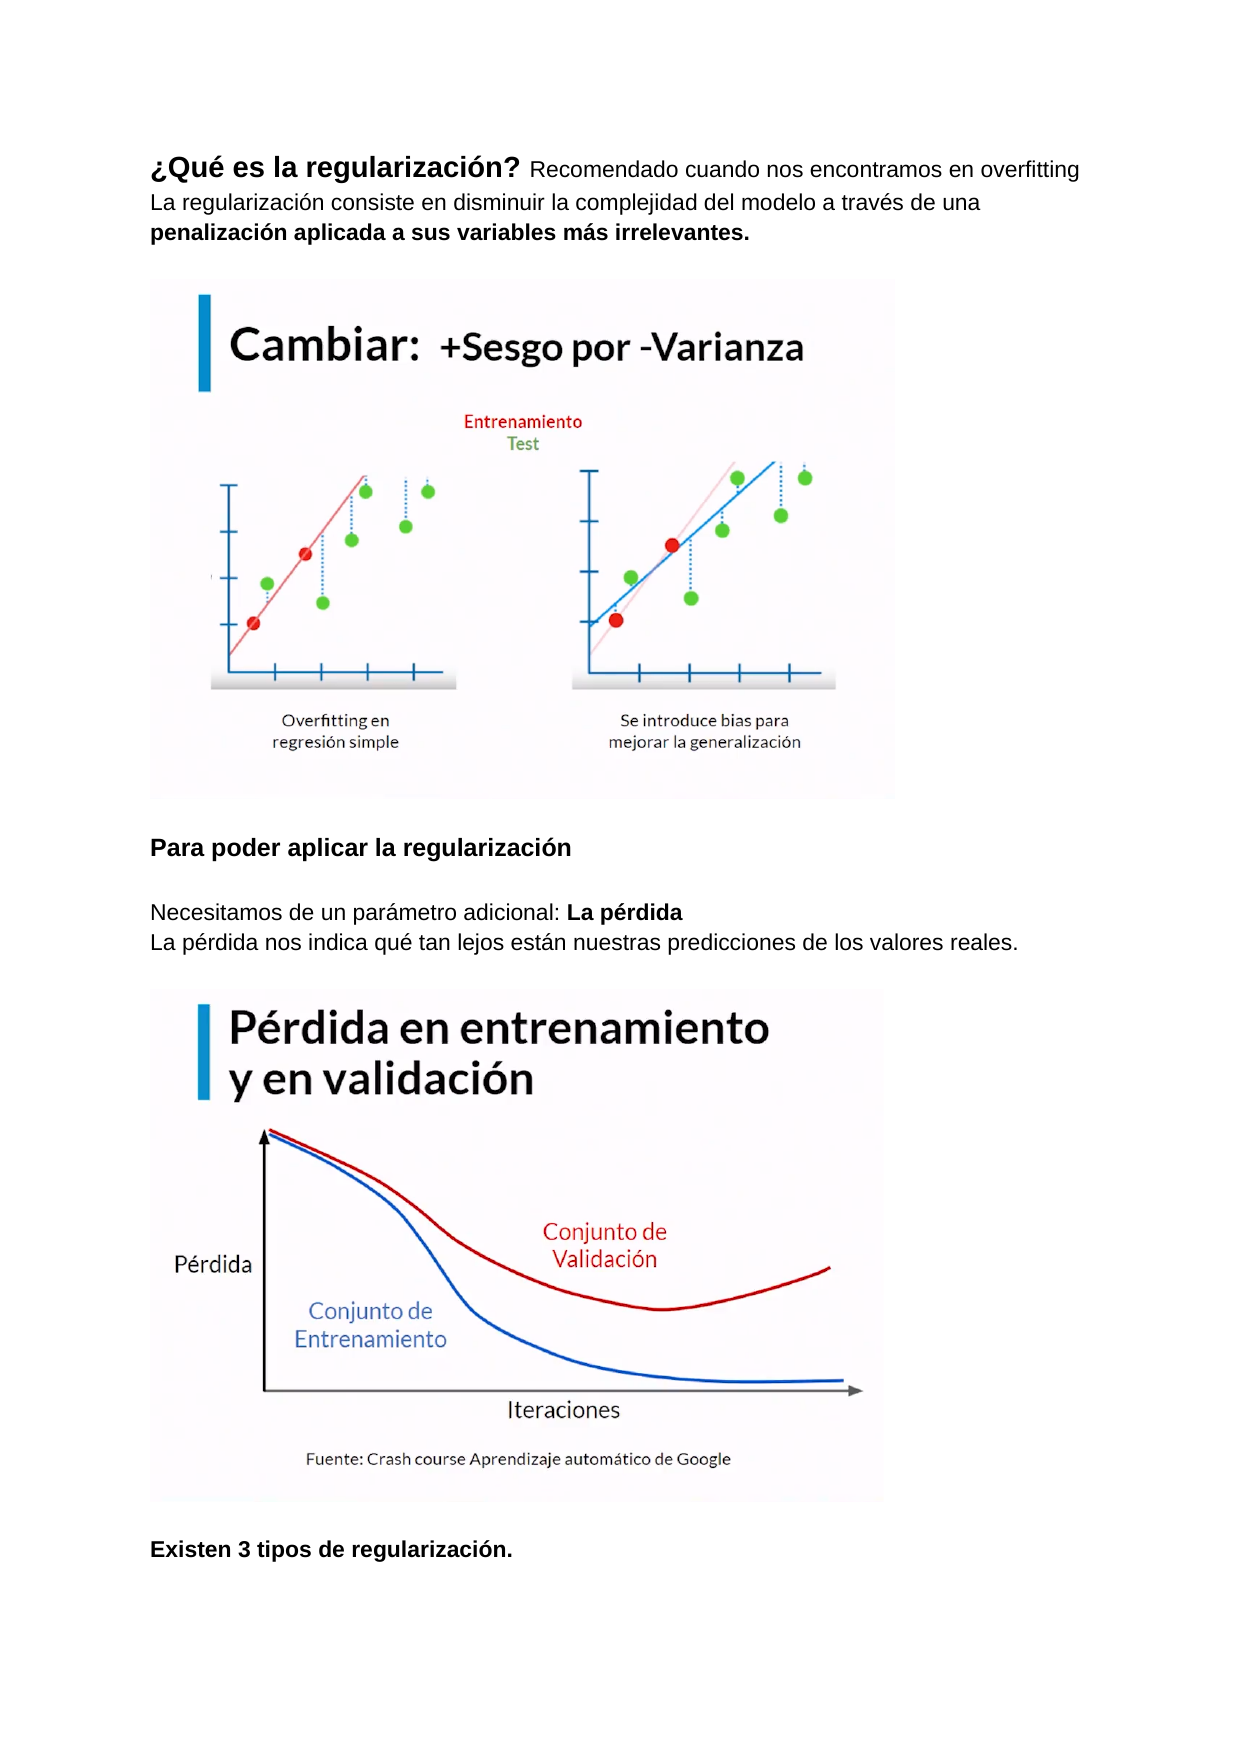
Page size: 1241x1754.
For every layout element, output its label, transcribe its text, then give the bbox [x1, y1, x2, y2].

picture [150, 989, 884, 1502]
text La pérdida nos indica qué tan lejos están nuestras predicciones de los valores reales. [150, 929, 1090, 955]
picture [150, 279, 895, 799]
text ¿Qué es la regularización? Recomendado cuando nos encontramos en overfitting [150, 150, 1090, 183]
text La regularización consiste en disminuir la complejidad del modelo a través de una penalización aplicada a sus variables más irrelevantes. [150, 188, 1090, 245]
text Existen 3 tipos de regularización. [150, 1536, 1090, 1562]
text Necesitamos de un parámetro adicional: La pérdida [150, 899, 1090, 925]
text Para poder aplicar la regularización [150, 833, 1090, 861]
